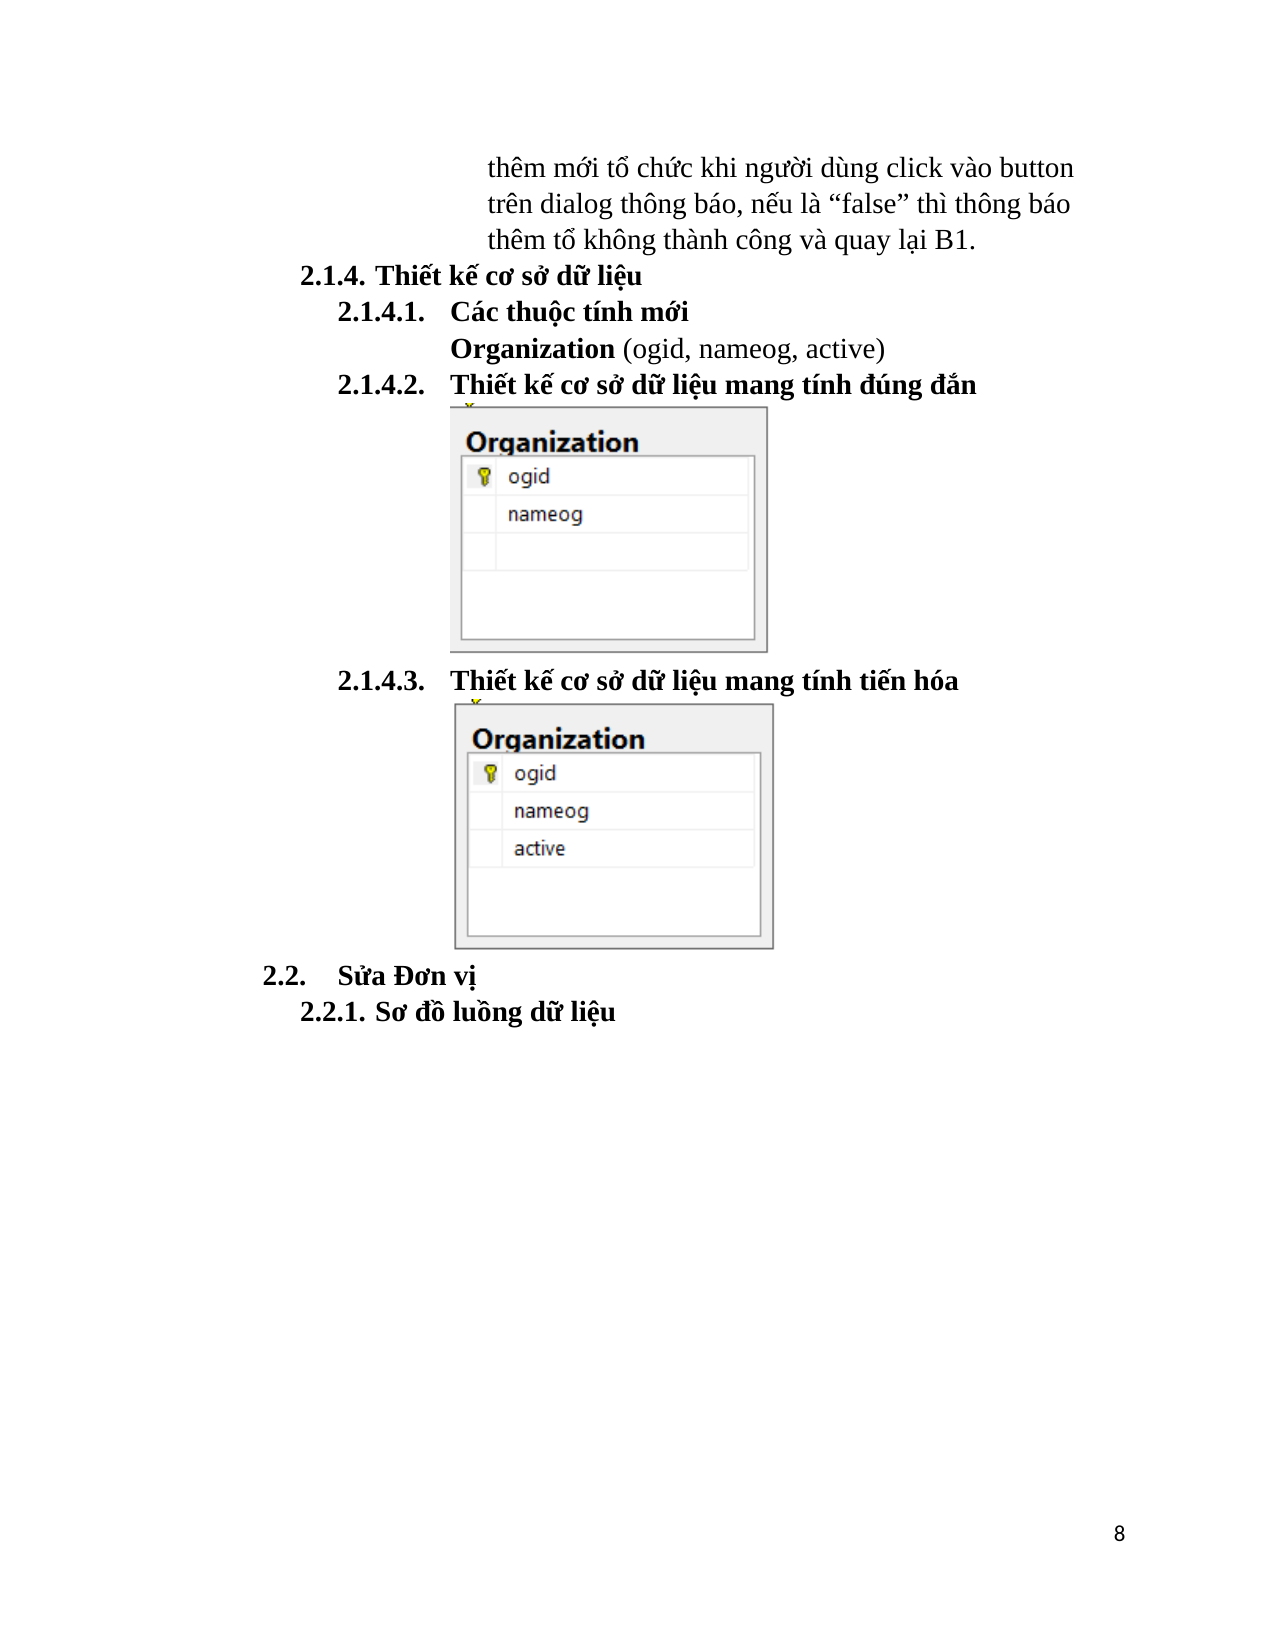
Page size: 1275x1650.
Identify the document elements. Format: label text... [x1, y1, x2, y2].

picture [450, 403, 775, 661]
picture [450, 699, 782, 956]
list Organization (ogid, nameog, active) [450, 331, 1125, 364]
list Thiết kế cơ sở dữ liệu mang tính tiến hóa [337, 663, 1125, 697]
list Sơ đồ luồng dữ liệu [300, 994, 1125, 1027]
list Thiết kế cơ sở dữ liệu mang tính đúng đắn [337, 367, 1125, 400]
list Thiết kế cơ sở dữ liệu [300, 258, 1125, 292]
list Sửa Đơn vị [262, 958, 1125, 991]
list Các thuộc tính mới [337, 294, 1125, 328]
